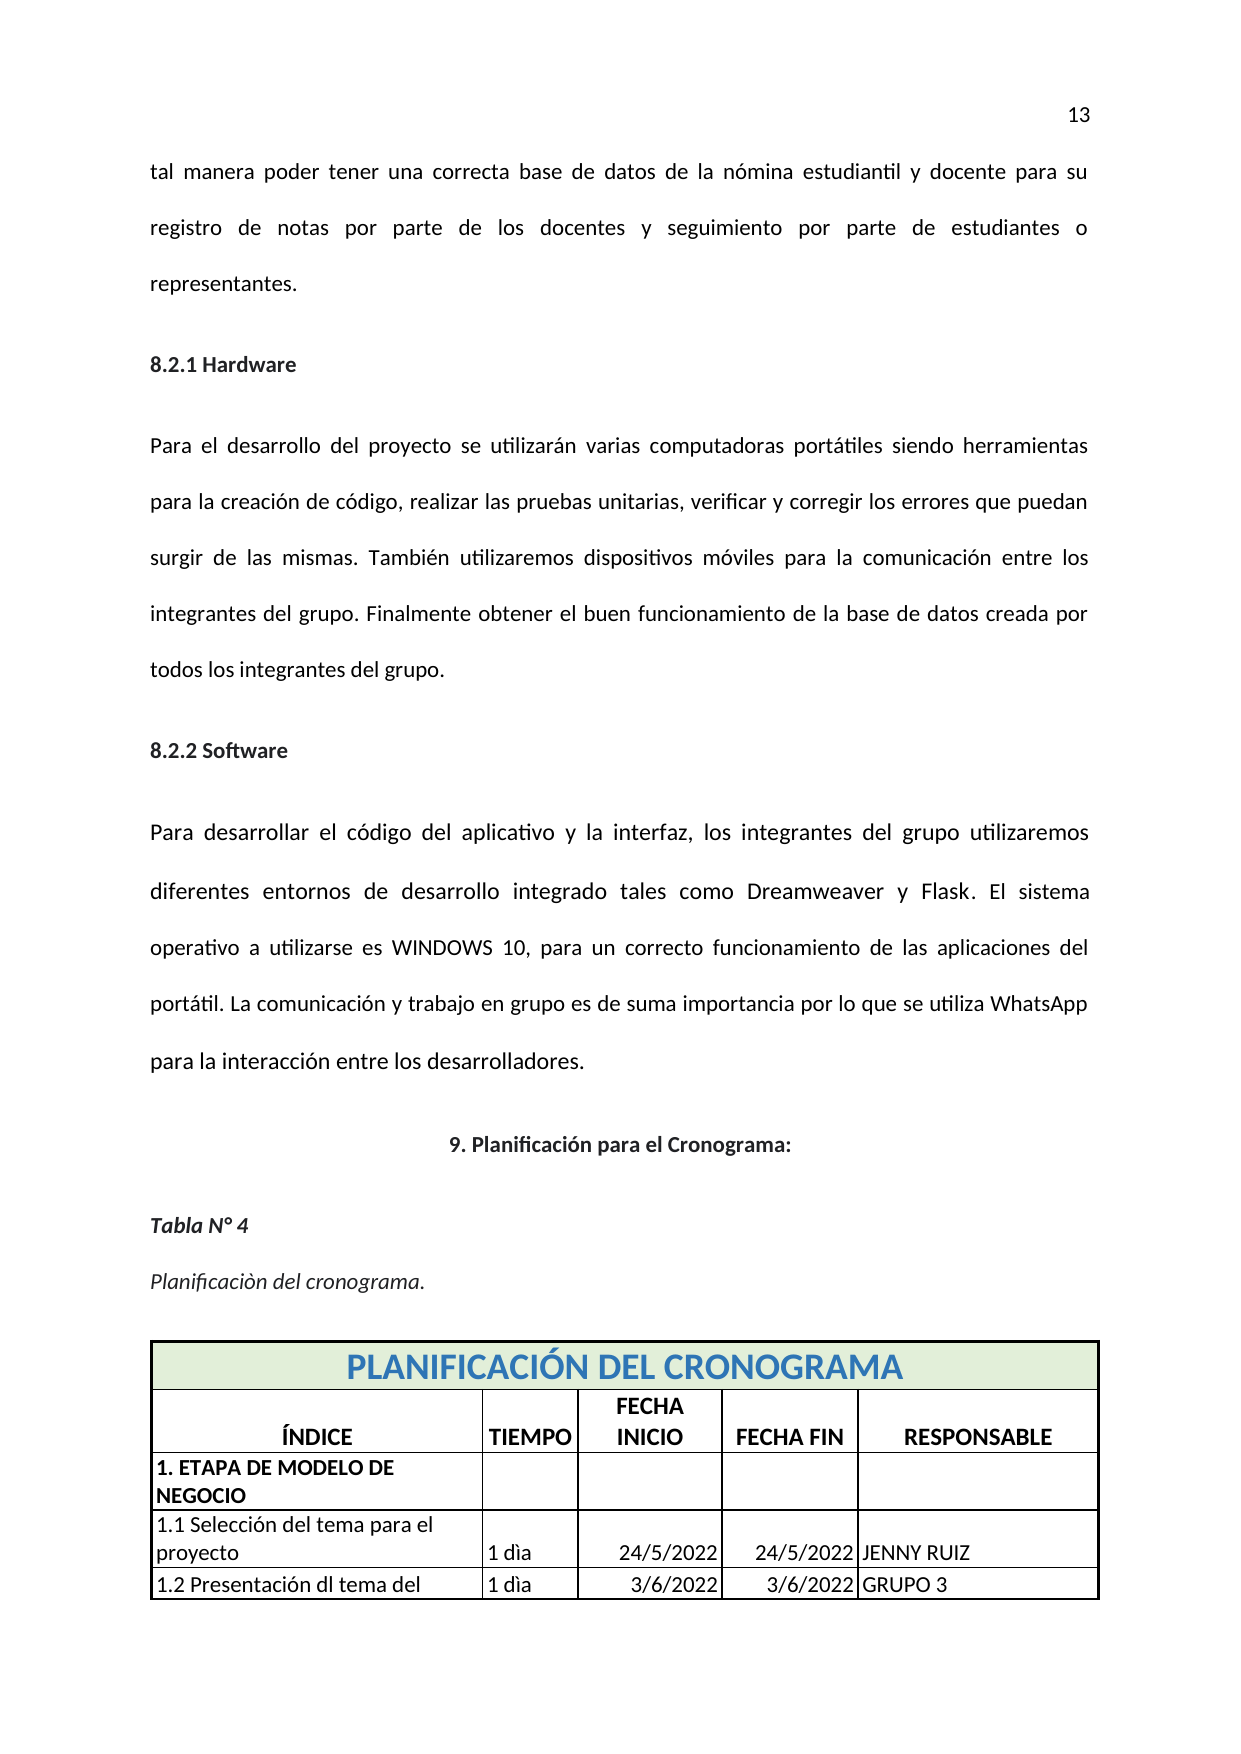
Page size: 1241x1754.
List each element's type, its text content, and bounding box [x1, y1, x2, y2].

table_cell 3/6/2022 [579, 1568, 721, 1598]
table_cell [153, 1568, 482, 1598]
table_cell TIEMPO [483, 1390, 577, 1451]
table_cell FECHA FIN [723, 1390, 857, 1451]
table_cell [579, 1453, 721, 1509]
table_cell 1 dìa [483, 1511, 577, 1567]
text Tabla N° 4 Planificaciòn del cronograma. [150, 1211, 1090, 1295]
table_cell 24/5/2022 [723, 1511, 857, 1567]
table_cell 1 dìa [483, 1568, 577, 1598]
text Para el desarrollo del proyecto se utilizarán varias computadoras portátiles siendo herramientas para la creación de código, realizar las pruebas unitarias, verificar y corregir los errores que puedan surgir de las mismas. También utilizaremos dispositivos móviles para la comunicación entre los integrantes del grupo. Finalmente obtener el buen funcionamiento de la base de datos creada por todos los integrantes del grupo. [150, 431, 1090, 683]
table_cell [483, 1453, 577, 1509]
table_cell 1.1 Selección del tema para el proyecto [153, 1511, 482, 1567]
table_cell [723, 1453, 857, 1509]
table_cell [859, 1453, 1097, 1509]
table_cell JENNY RUIZ [859, 1511, 1097, 1567]
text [150, 157, 1090, 297]
table_header PLANIFICACIÓN DEL CRONOGRAMA [153, 1343, 1097, 1389]
subtitle 8.2.2 Software [150, 736, 1090, 764]
table_cell RESPONSABLE [859, 1390, 1097, 1451]
subtitle 9. Planificación para el Cronograma: [150, 1130, 1090, 1158]
subtitle 8.2.1 Hardware [150, 350, 1090, 378]
table_cell ÍNDICE [153, 1390, 482, 1451]
table_cell GRUPO 3 [859, 1568, 1097, 1598]
table_cell 1. ETAPA DE MODELO DE NEGOCIO [153, 1453, 482, 1509]
table_cell FECHA INICIO [579, 1390, 721, 1451]
text Para desarrollar el código del aplicativo y la interfaz, los integrantes del grupo utilizaremos diferentes entornos de desarrollo integrado tales como Dreamweaver y Flask. El sistema operativo a utilizarse es WINDOWS 10, para un correcto funcionamiento de las aplicaciones del portátil. La comunicación y trabajo en grupo es de suma importancia por lo que se utiliza WhatsApp para la interacción entre los desarrolladores. [150, 817, 1090, 1076]
table_cell 3/6/2022 [723, 1568, 857, 1598]
table_cell 24/5/2022 [579, 1511, 721, 1567]
